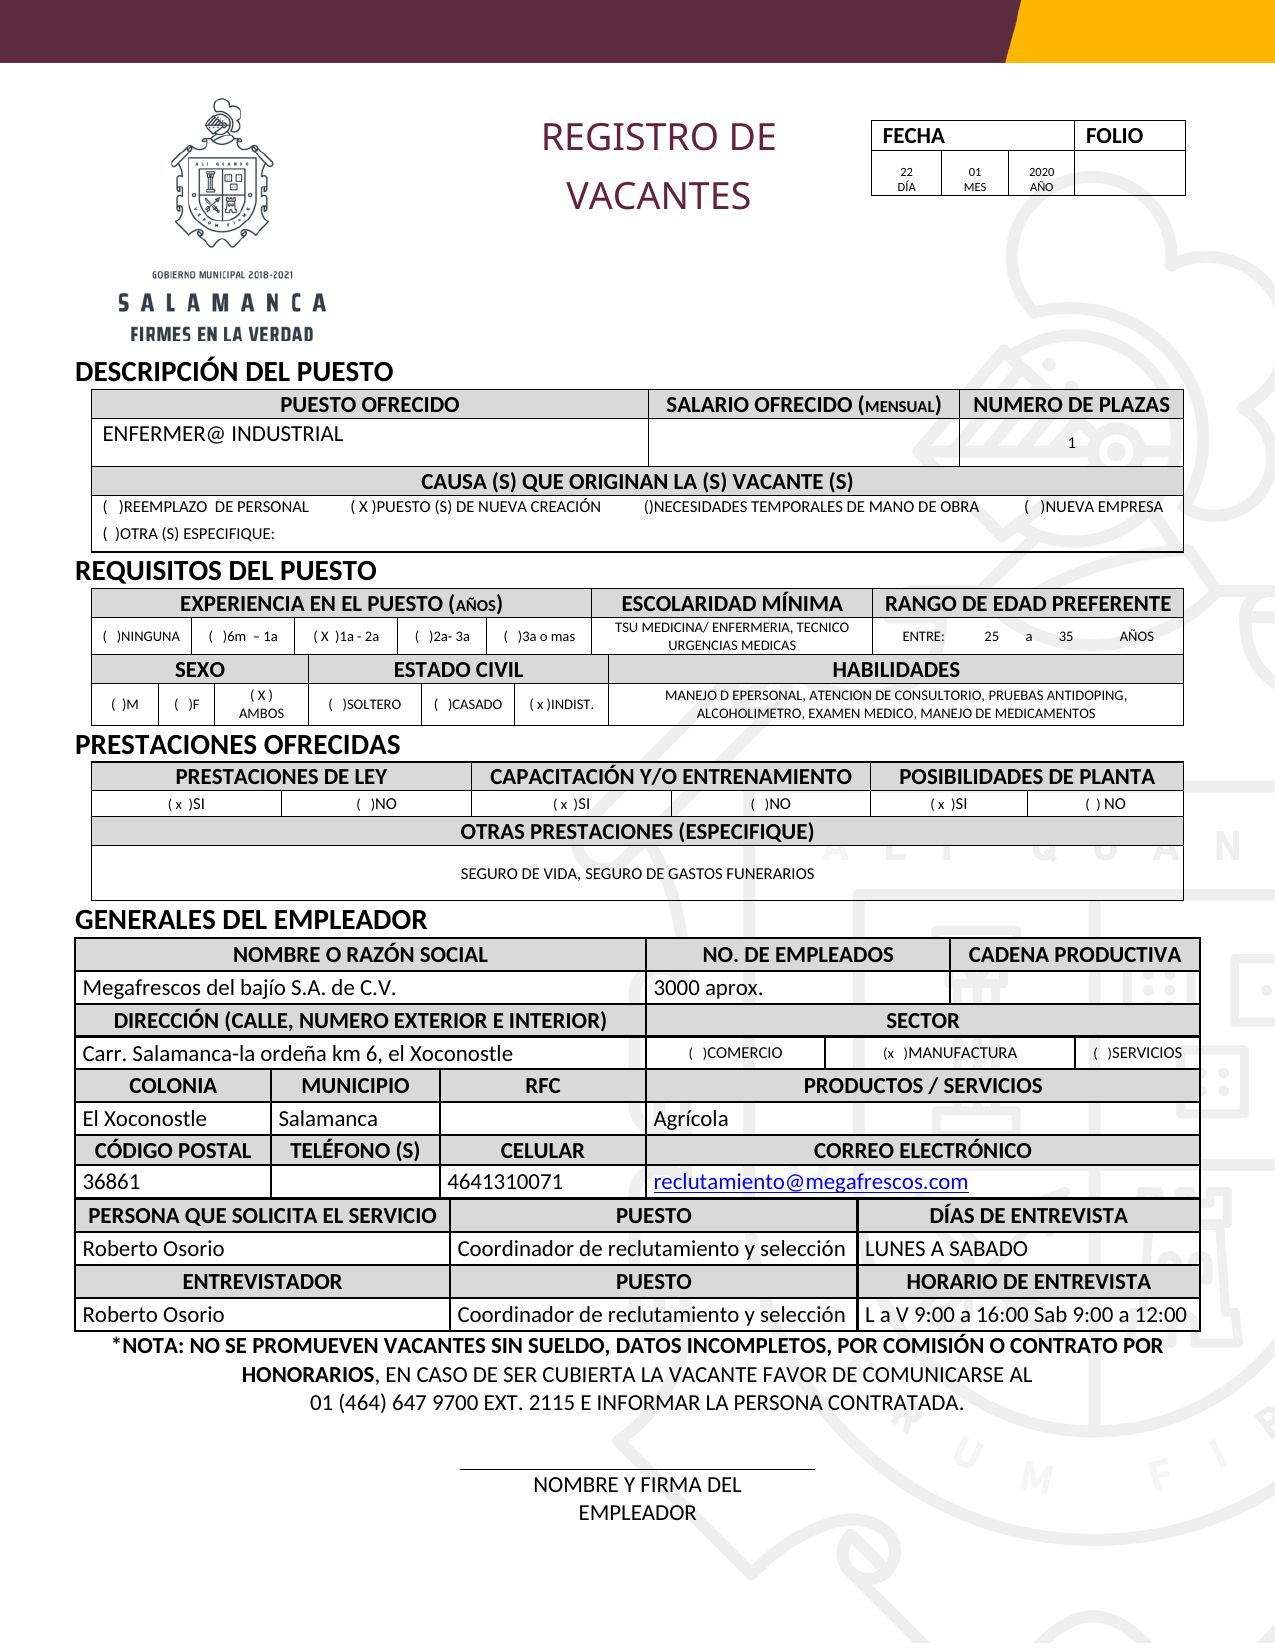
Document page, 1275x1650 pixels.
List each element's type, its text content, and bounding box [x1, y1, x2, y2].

table_cell ( )3a o mas [487, 618, 591, 654]
table_cell L a V 9:00 a 16:00 Sab 9:00 a 12:00 [859, 1299, 1199, 1329]
table_header NUMERO DE PLAZAS [960, 390, 1183, 418]
table_cell ( )NO [672, 791, 870, 816]
table_cell CELULAR [441, 1136, 645, 1164]
text DESCRIPCIÓN DEL PUESTO [75, 353, 1200, 389]
table_cell ( )COMERCIO [647, 1038, 824, 1068]
table_cell CORREO ELECTRÓNICO [647, 1136, 1199, 1164]
table_cell 22 DÍA [872, 151, 941, 195]
table_cell ( )REEMPLAZO DE PERSONAL [92, 496, 339, 523]
table_cell DIRECCIÓN (CALLE, NUMERO EXTERIOR E INTERIOR) [76, 1005, 645, 1035]
table_header CAPACITACIÓN Y/O ENTRENAMIENTO [472, 763, 870, 790]
table_cell [441, 1103, 645, 1134]
text *NOTA: NO SE PROMUEVEN VACANTES SIN SUELDO, DATOS INCOMPLETOS, POR COMISIÓN O CONTRATO POR HONORARIOS, EN CASO DE SER CUBIERTA LA VACANTE FAVOR DE COMUNICARSE AL [75, 1332, 1200, 1388]
table_cell COLONIA [76, 1070, 270, 1101]
table_cell PUESTO [451, 1200, 856, 1231]
table_cell ( )2a- 3a [398, 618, 486, 654]
table_cell reclutamiento@megafrescos.com [647, 1166, 1199, 1197]
table_cell DÍAS DE ENTREVISTA [859, 1200, 1199, 1231]
table_cell ( x )SI [472, 791, 671, 816]
table_cell PERSONA QUE SOLICITA EL SERVICIO [76, 1200, 449, 1231]
table_cell ( )CASADO [422, 684, 514, 725]
table_cell ( x )INDIST. [515, 684, 608, 725]
text 01 (464) 647 9700 EXT. 2115 E INFORMAR LA PERSONA CONTRATADA. [75, 1388, 1200, 1416]
table_cell TSU MEDICINA/ ENFERMERIA, TECNICO URGENCIAS MEDICAS [592, 618, 872, 654]
table_cell SECTOR [647, 1005, 1199, 1035]
table_cell PUESTO [451, 1266, 856, 1297]
table_cell Carr. Salamanca-la ordeña km 6, el Xoconostle [76, 1038, 645, 1068]
table_cell ( )F [159, 684, 214, 725]
table_header NOMBRE O RAZÓN SOCIAL [76, 939, 645, 970]
table_cell HABILIDADES [609, 655, 832, 683]
table_cell ( )SOLTERO [309, 684, 421, 725]
table_header CADENA PRODUCTIVA [951, 939, 1199, 970]
table_cell CÓDIGO POSTAL [76, 1136, 270, 1164]
table_cell MUNICIPIO [272, 1070, 439, 1101]
table_cell El Xoconostle [76, 1103, 270, 1134]
table_cell [1075, 151, 1185, 195]
table_cell 4641310071 [441, 1166, 645, 1197]
table_cell TELÉFONO (S) [272, 1136, 439, 1164]
table_cell Coordinador de reclutamiento y selección [451, 1299, 856, 1329]
table_cell PRODUCTOS / SERVICIOS [647, 1070, 1199, 1101]
table_cell ( )OTRA (S) ESPECIFIQUE: [92, 523, 1183, 551]
table_cell (x )MANUFACTURA [826, 1038, 1074, 1068]
table_cell HABILIDADES [960, 655, 1183, 683]
table_cell ( )NINGUNA [92, 618, 191, 654]
table_header FOLIO [1075, 121, 1185, 149]
table_cell ESTADO CIVIL [309, 655, 608, 683]
table_cell 36861 [76, 1166, 270, 1197]
table_cell 2020 AÑO [1009, 151, 1074, 195]
table_cell ( x )SI [92, 791, 281, 816]
picture [0, 0, 1275, 1643]
table_cell LUNES A SABADO [859, 1233, 1199, 1264]
table_header PUESTO OFRECIDO [92, 390, 648, 418]
table_cell Salamanca [272, 1103, 439, 1134]
table_header NO. DE EMPLEADOS [647, 939, 949, 970]
table_cell Coordinador de reclutamiento y selección [451, 1233, 856, 1264]
text PRESTACIONES OFRECIDAS [75, 726, 1200, 761]
table_cell Megafrescos del bajío S.A. de C.V. [76, 972, 645, 1003]
table_cell 1 [960, 419, 1183, 466]
table_cell ( )NUEVA EMPRESA [1003, 496, 1183, 523]
table_cell [649, 419, 959, 466]
table_cell 3000 aprox. [647, 972, 949, 1003]
table_header FECHA [872, 121, 1074, 149]
table_cell Agrícola [647, 1103, 1199, 1134]
table_header EXPERIENCIA EN EL PUESTO (AÑOS) [92, 589, 591, 617]
table_cell ENTREVISTADOR [76, 1266, 449, 1297]
table_cell ( X )1a - 2a [295, 618, 397, 654]
table_cell ( x )SI [871, 791, 1027, 816]
table_header SALARIO OFRECIDO (MENSUAL) [649, 390, 959, 418]
table_cell SEXO [92, 655, 308, 683]
table_cell [951, 972, 1199, 1003]
table_cell ( X )PUESTO (S) DE NUEVA CREACIÓN [339, 496, 619, 523]
table_header ESCOLARIDAD MÍNIMA [592, 589, 872, 617]
table_cell ( )M [92, 684, 158, 725]
table_header NOMBRE Y FIRMA DEL EMPLEADOR [460, 1470, 815, 1526]
table_cell CAUSA (S) QUE ORIGINAN LA (S) VACANTE (S) [92, 467, 1183, 495]
table_cell Roberto Osorio [76, 1299, 449, 1329]
table_cell OTRAS PRESTACIONES (ESPECIFIQUE) [92, 817, 1183, 845]
table_cell [272, 1166, 439, 1197]
table_cell Roberto Osorio [76, 1233, 449, 1264]
table_header POSIBILIDADES DE PLANTA [871, 763, 1183, 790]
table_cell ( )NO [282, 791, 471, 816]
table_header PRESTACIONES DE LEY [92, 763, 471, 790]
table_cell ENFERMER@ INDUSTRIAL [92, 419, 648, 466]
table_header RANGO DE EDAD PREFERENTE [873, 589, 1183, 617]
table_cell 01 MES [942, 151, 1008, 195]
table_cell ( X ) AMBOS [215, 684, 308, 725]
table_cell ENTRE: 25 a 35 AÑOS [873, 618, 1183, 654]
table_cell RFC [441, 1070, 645, 1101]
table_cell SEGURO DE VIDA, SEGURO DE GASTOS FUNERARIOS [92, 846, 1183, 900]
table_cell ( )6m – 1a [192, 618, 294, 654]
table_cell ()NECESIDADES TEMPORALES DE MANO DE OBRA [619, 496, 1003, 523]
table_cell ( )SERVICIOS [1076, 1038, 1199, 1068]
text REQUISITOS DEL PUESTO [75, 552, 1200, 588]
table_cell HORARIO DE ENTREVISTA [859, 1266, 1199, 1297]
text GENERALES DEL EMPLEADOR [75, 901, 1200, 937]
table_cell ( ) NO [1028, 791, 1183, 816]
table_cell MANEJO D EPERSONAL, ATENCION DE CONSULTORIO, PRUEBAS ANTIDOPING, ALCOHOLIMETRO, EXAMEN MEDICO, MANEJO DE MEDICAMENTOS [609, 684, 1183, 725]
